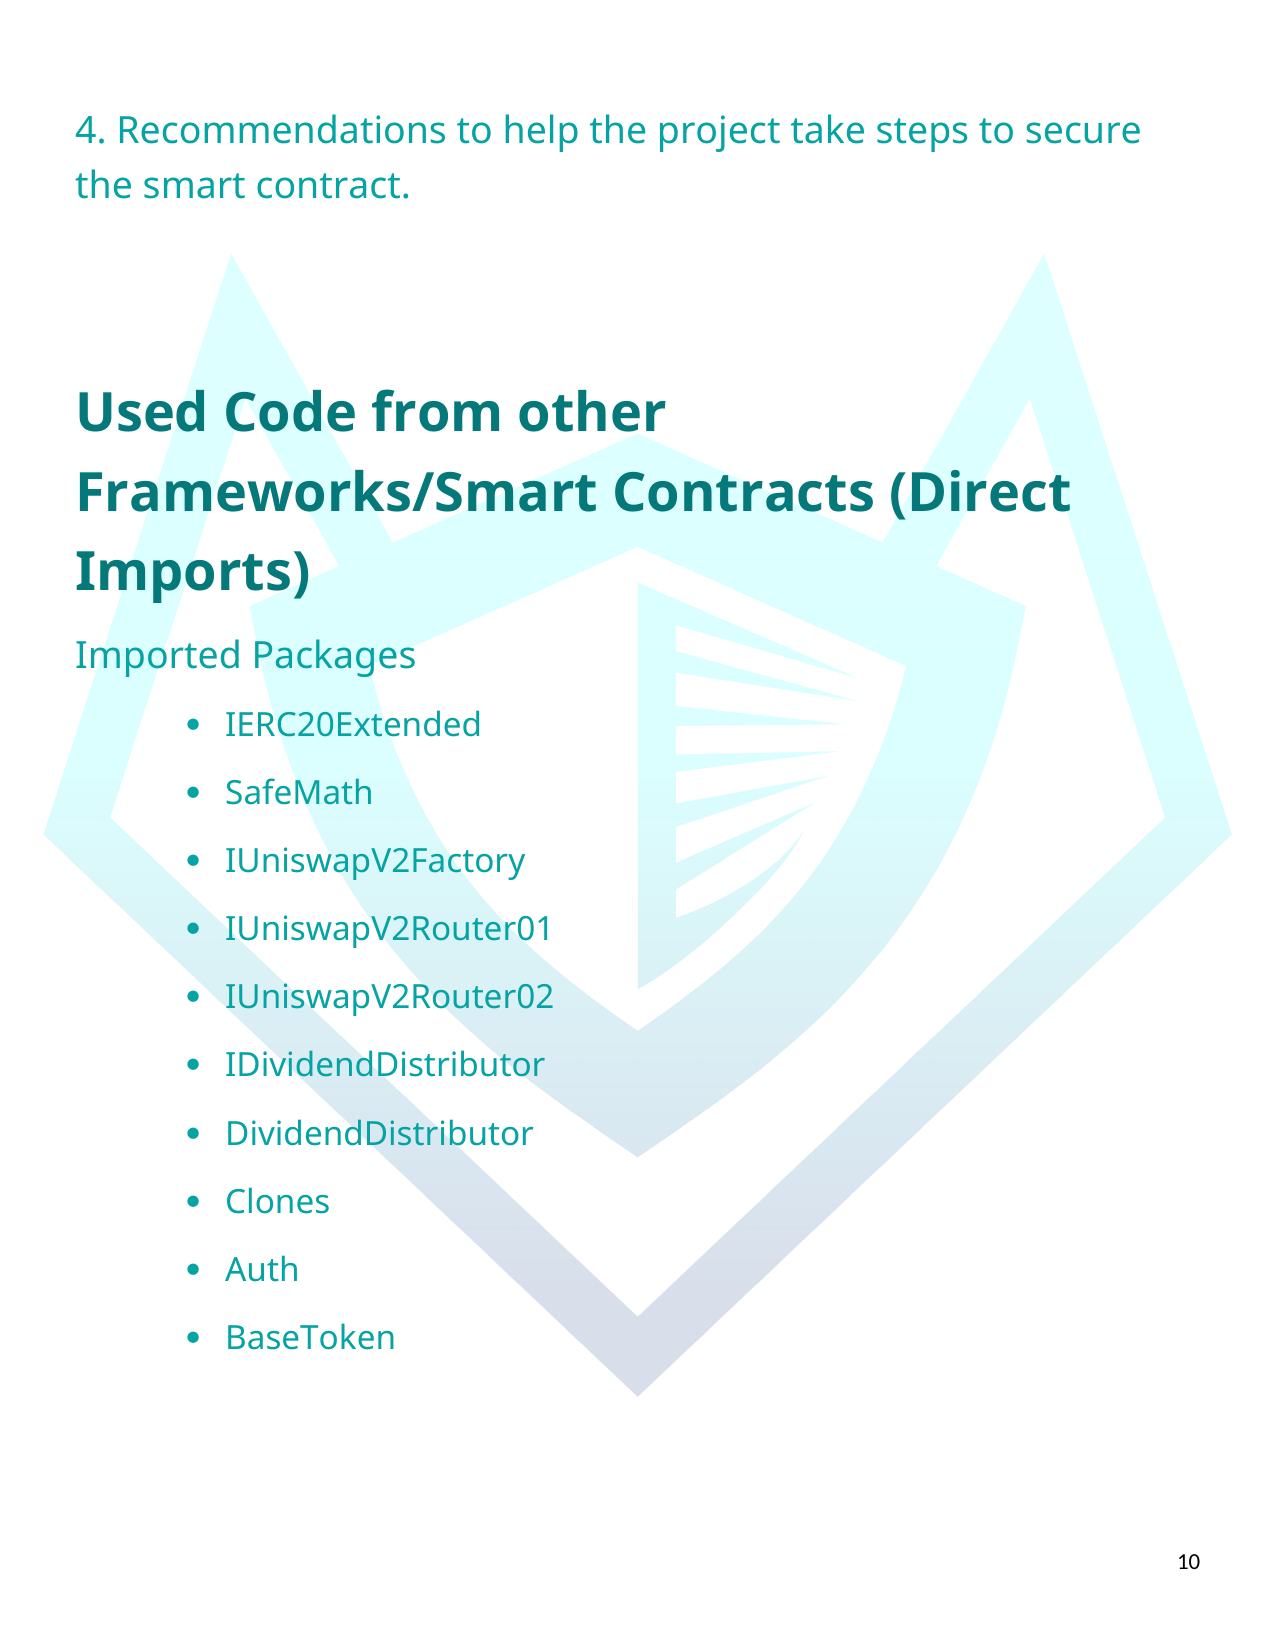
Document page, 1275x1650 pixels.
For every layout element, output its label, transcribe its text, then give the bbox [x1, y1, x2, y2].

list IUniswapV2Router02 [187, 973, 1200, 1018]
list Clones [187, 1177, 1200, 1223]
list Auth [187, 1246, 1200, 1291]
list IUniswapV2Router01 [187, 905, 1200, 950]
text 4. Recommendations to help the project take steps to secure the smart contract. [75, 103, 1200, 209]
list BaseToken [187, 1314, 1200, 1359]
list DividendDistributor [187, 1109, 1200, 1155]
list SafeMath [187, 769, 1200, 814]
list IUniswapV2Factory [187, 837, 1200, 882]
list IERC20Extended [187, 701, 1200, 746]
text Used Code from other Frameworks/Smart Contracts (Direct Imports) [75, 373, 1200, 606]
text Imported Packages [75, 629, 1200, 680]
list IDividendDistributor [187, 1041, 1200, 1087]
